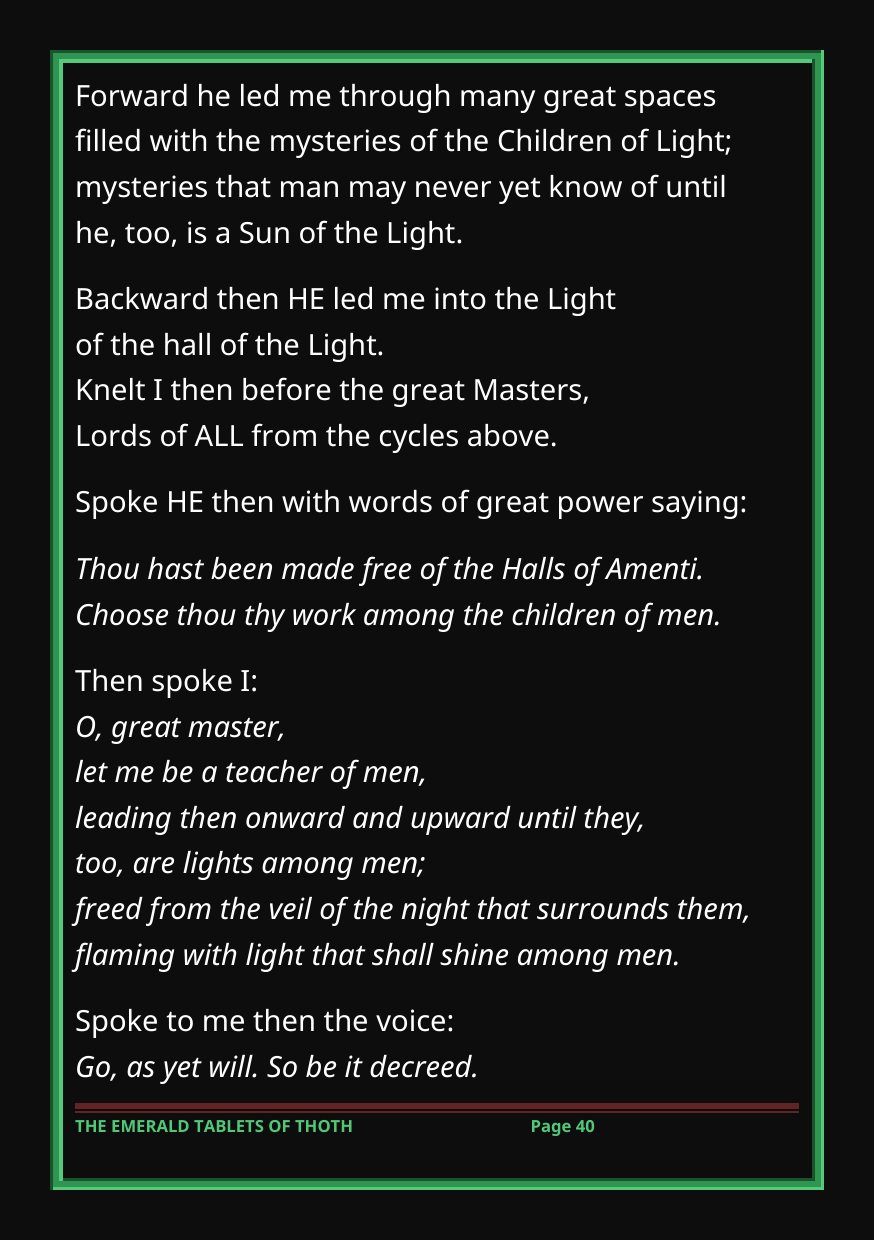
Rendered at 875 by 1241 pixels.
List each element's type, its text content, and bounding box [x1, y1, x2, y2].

text Forward he led me through many great spaces filled with the mysteries of the Children of Light; mysteries that man may never yet know of until he, too, is a Sun of the Light. [75, 75, 799, 252]
text Spoke HE then with words of great power saying: [75, 482, 799, 521]
text Backward then HE led me into the Light of the hall of the Light. Knelt I then before the great Masters, Lords of ALL from the cycles above. [75, 278, 799, 455]
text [75, 1000, 799, 1086]
text Then spoke I: O, great master, let me be a teacher of men, leading then onward and upward until they, too, are lights among men; freed from the veil of the night that surrounds them, flaming with light that shall shine among men. [75, 660, 799, 974]
text Thou hast been made free of the Halls of Amenti. Choose thou thy work among the children of men. [75, 548, 799, 633]
